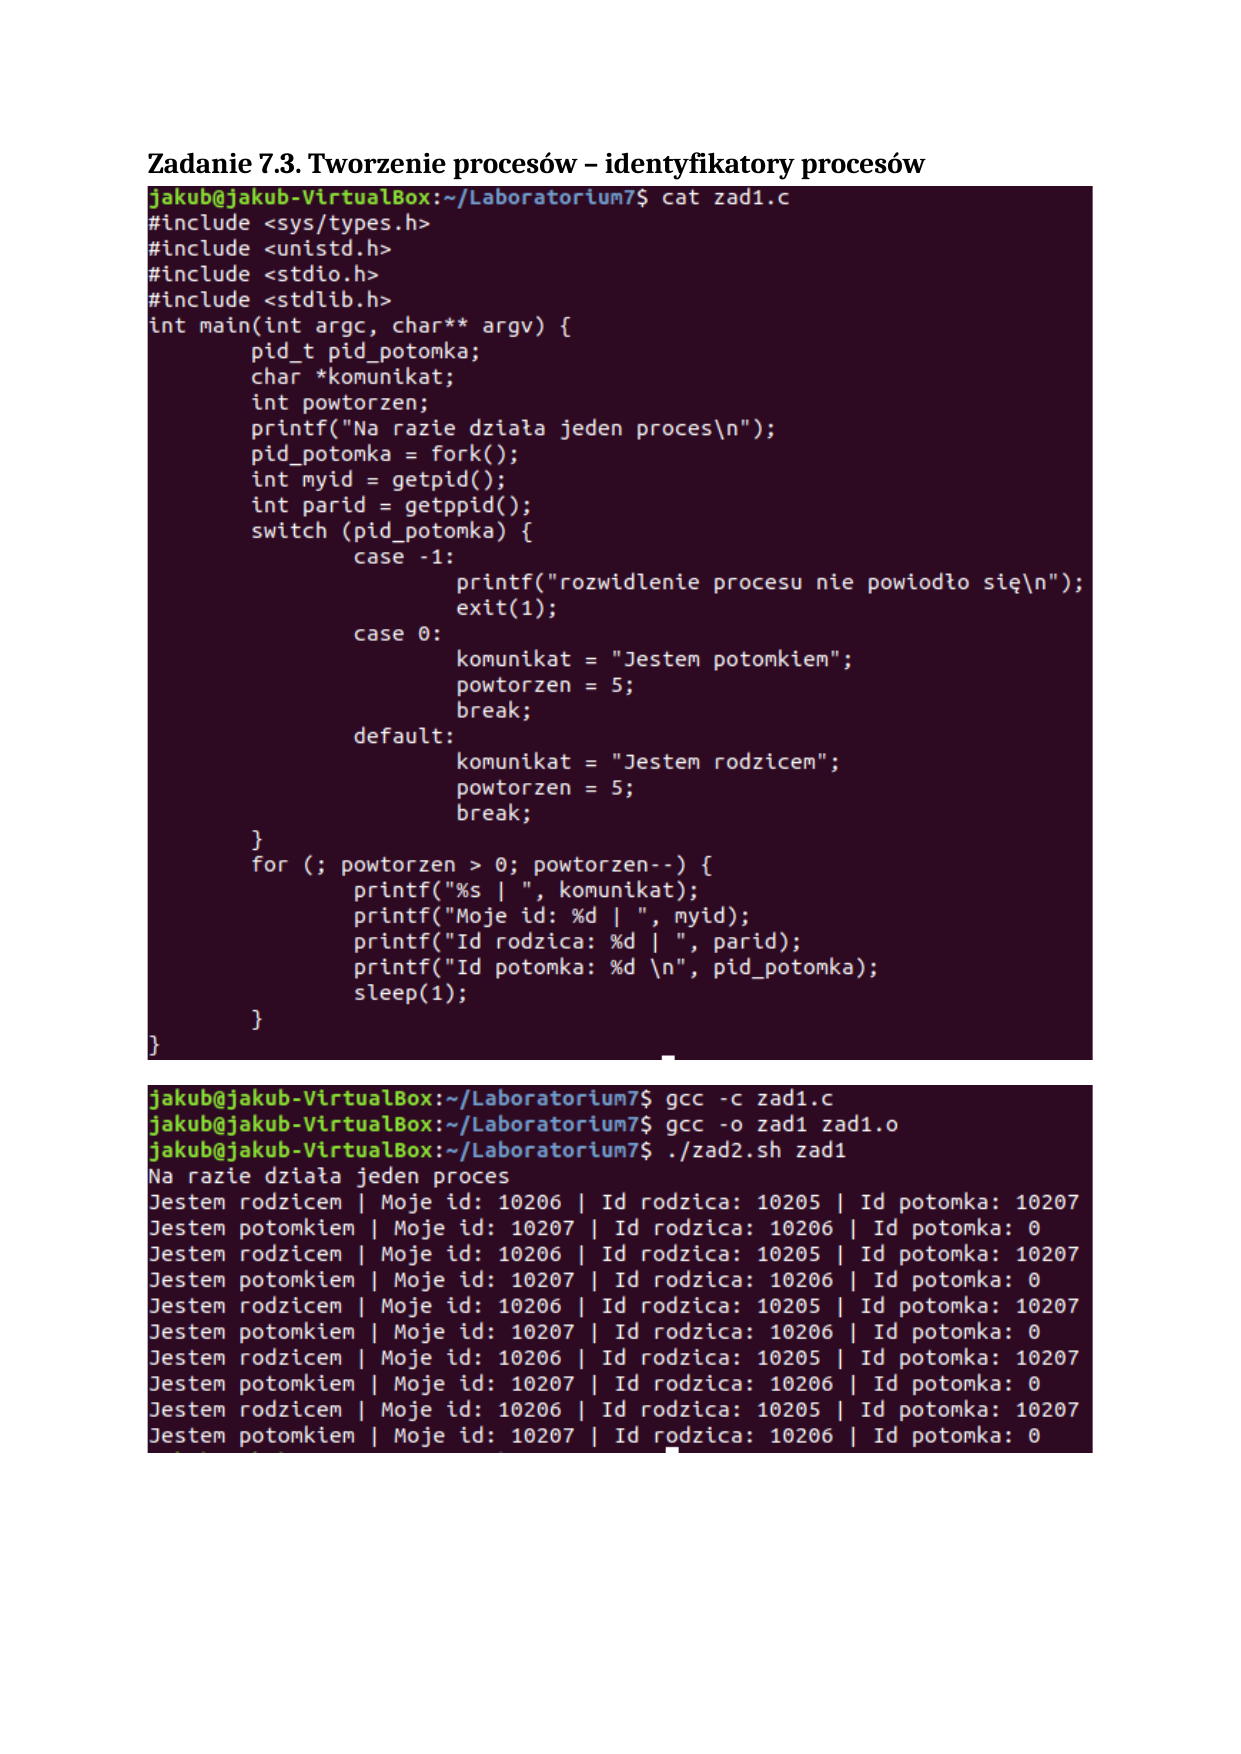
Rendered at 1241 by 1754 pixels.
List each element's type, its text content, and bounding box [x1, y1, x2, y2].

picture [147, 1085, 1093, 1453]
picture [147, 186, 1093, 1060]
subtitle Zadanie 7.3. Tworzenie procesów – identyfikatory procesów [148, 148, 1093, 181]
